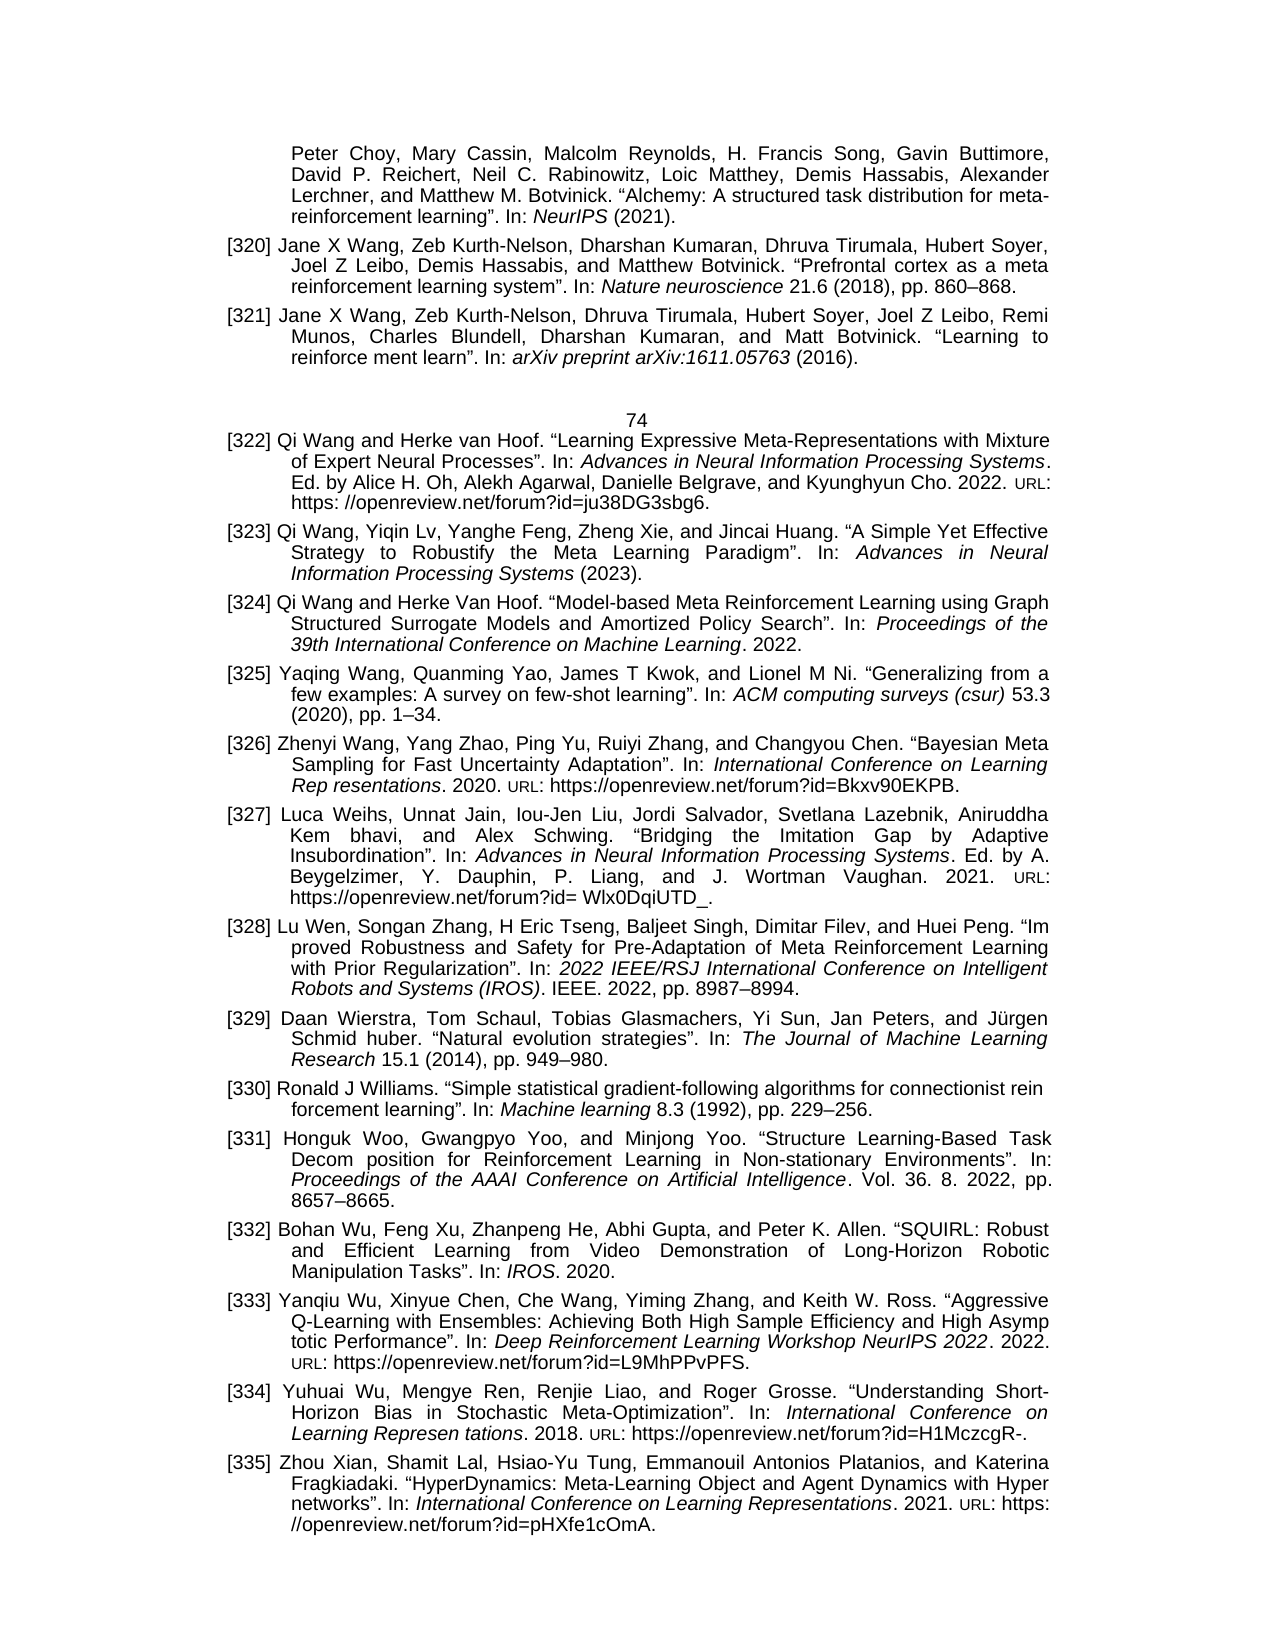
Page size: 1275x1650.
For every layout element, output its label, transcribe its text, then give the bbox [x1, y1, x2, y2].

text [332] Bohan Wu, Feng Xu, Zhanpeng He, Abhi Gupta, and Peter K. Allen. “SQUIRL: Robust and Efficient Learning from Video Demonstration of Long-Horizon Robotic Manipulation Tasks”. In: IROS. 2020. [227, 1220, 1050, 1282]
text [331] Honguk Woo, Gwangpyo Yoo, and Minjong Yoo. “Structure Learning-Based Task Decom position for Reinforcement Learning in Non-stationary Environments”. In: Proceedings of the AAAI Conference on Artificial Intelligence. Vol. 36. 8. 2022, pp. 8657–8665. [227, 1129, 1053, 1212]
text [334] Yuhuai Wu, Mengye Ren, Renjie Liao, and Roger Grosse. “Understanding Short-Horizon Bias in Stochastic Meta-Optimization”. In: International Conference on Learning Represen tations. 2018. URL: https://openreview.net/forum?id=H1MczcgR-. [227, 1382, 1050, 1444]
text 74 [38, 408, 647, 431]
text [321] Jane X Wang, Zeb Kurth-Nelson, Dhruva Tirumala, Hubert Soyer, Joel Z Leibo, Remi Munos, Charles Blundell, Dharshan Kumaran, and Matt Botvinick. “Learning to reinforce ment learn”. In: arXiv preprint arXiv:1611.05763 (2016). [227, 306, 1050, 368]
text [328] Lu Wen, Songan Zhang, H Eric Tseng, Baljeet Singh, Dimitar Filev, and Huei Peng. “Im proved Robustness and Safety for Pre-Adaptation of Meta Reinforcement Learning with Prior Regularization”. In: 2022 IEEE/RSJ International Conference on Intelligent Robots and Systems (IROS). IEEE. 2022, pp. 8987–8994. [227, 917, 1050, 1000]
text [327] Luca Weihs, Unnat Jain, Iou-Jen Liu, Jordi Salvador, Svetlana Lazebnik, Aniruddha Kem bhavi, and Alex Schwing. “Bridging the Imitation Gap by Adaptive Insubordination”. In: Advances in Neural Information Processing Systems. Ed. by A. Beygelzimer, Y. Dauphin, P. Liang, and J. Wortman Vaughan. 2021. URL: https://openreview.net/forum?id= Wlx0DqiUTD_. [227, 805, 1050, 908]
text [320] Jane X Wang, Zeb Kurth-Nelson, Dharshan Kumaran, Dhruva Tirumala, Hubert Soyer, Joel Z Leibo, Demis Hassabis, and Matthew Botvinick. “Prefrontal cortex as a meta reinforcement learning system”. In: Nature neuroscience 21.6 (2018), pp. 860–868. [227, 236, 1050, 298]
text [227, 144, 1050, 227]
text [323] Qi Wang, Yiqin Lv, Yanghe Feng, Zheng Xie, and Jincai Huang. “A Simple Yet Effective Strategy to Robustify the Meta Learning Paradigm”. In: Advances in Neural Information Processing Systems (2023). [227, 522, 1050, 584]
text [322] Qi Wang and Herke van Hoof. “Learning Expressive Meta-Representations with Mixture of Expert Neural Processes”. In: Advances in Neural Information Processing Systems. Ed. by Alice H. Oh, Alekh Agarwal, Danielle Belgrave, and Kyunghyun Cho. 2022. URL: https: //openreview.net/forum?id=ju38DG3sbg6. [227, 431, 1051, 514]
text [330] Ronald J Williams. “Simple statistical gradient-following algorithms for connectionist rein forcement learning”. In: Machine learning 8.3 (1992), pp. 229–256. [227, 1079, 1049, 1120]
text [329] Daan Wierstra, Tom Schaul, Tobias Glasmachers, Yi Sun, Jan Peters, and Jürgen Schmid huber. “Natural evolution strategies”. In: The Journal of Machine Learning Research 15.1 (2014), pp. 949–980. [227, 1008, 1050, 1071]
text [325] Yaqing Wang, Quanming Yao, James T Kwok, and Lionel M Ni. “Generalizing from a few examples: A survey on few-shot learning”. In: ACM computing surveys (csur) 53.3 (2020), pp. 1–34. [227, 664, 1050, 726]
text [326] Zhenyi Wang, Yang Zhao, Ping Yu, Ruiyi Zhang, and Changyou Chen. “Bayesian Meta Sampling for Fast Uncertainty Adaptation”. In: International Conference on Learning Rep resentations. 2020. URL: https://openreview.net/forum?id=Bkxv90EKPB. [227, 734, 1050, 796]
text [335] Zhou Xian, Shamit Lal, Hsiao-Yu Tung, Emmanouil Antonios Platanios, and Katerina Fragkiadaki. “HyperDynamics: Meta-Learning Object and Agent Dynamics with Hyper networks”. In: International Conference on Learning Representations. 2021. URL: https: //openreview.net/forum?id=pHXfe1cOmA. [227, 1453, 1050, 1536]
text [324] Qi Wang and Herke Van Hoof. “Model-based Meta Reinforcement Learning using Graph Structured Surrogate Models and Amortized Policy Search”. In: Proceedings of the 39th International Conference on Machine Learning. 2022. [227, 593, 1050, 655]
text [333] Yanqiu Wu, Xinyue Chen, Che Wang, Yiming Zhang, and Keith W. Ross. “Aggressive Q-Learning with Ensembles: Achieving Both High Sample Efficiency and High Asymp totic Performance”. In: Deep Reinforcement Learning Workshop NeurIPS 2022. 2022. URL: https://openreview.net/forum?id=L9MhPPvPFS. [227, 1291, 1050, 1374]
